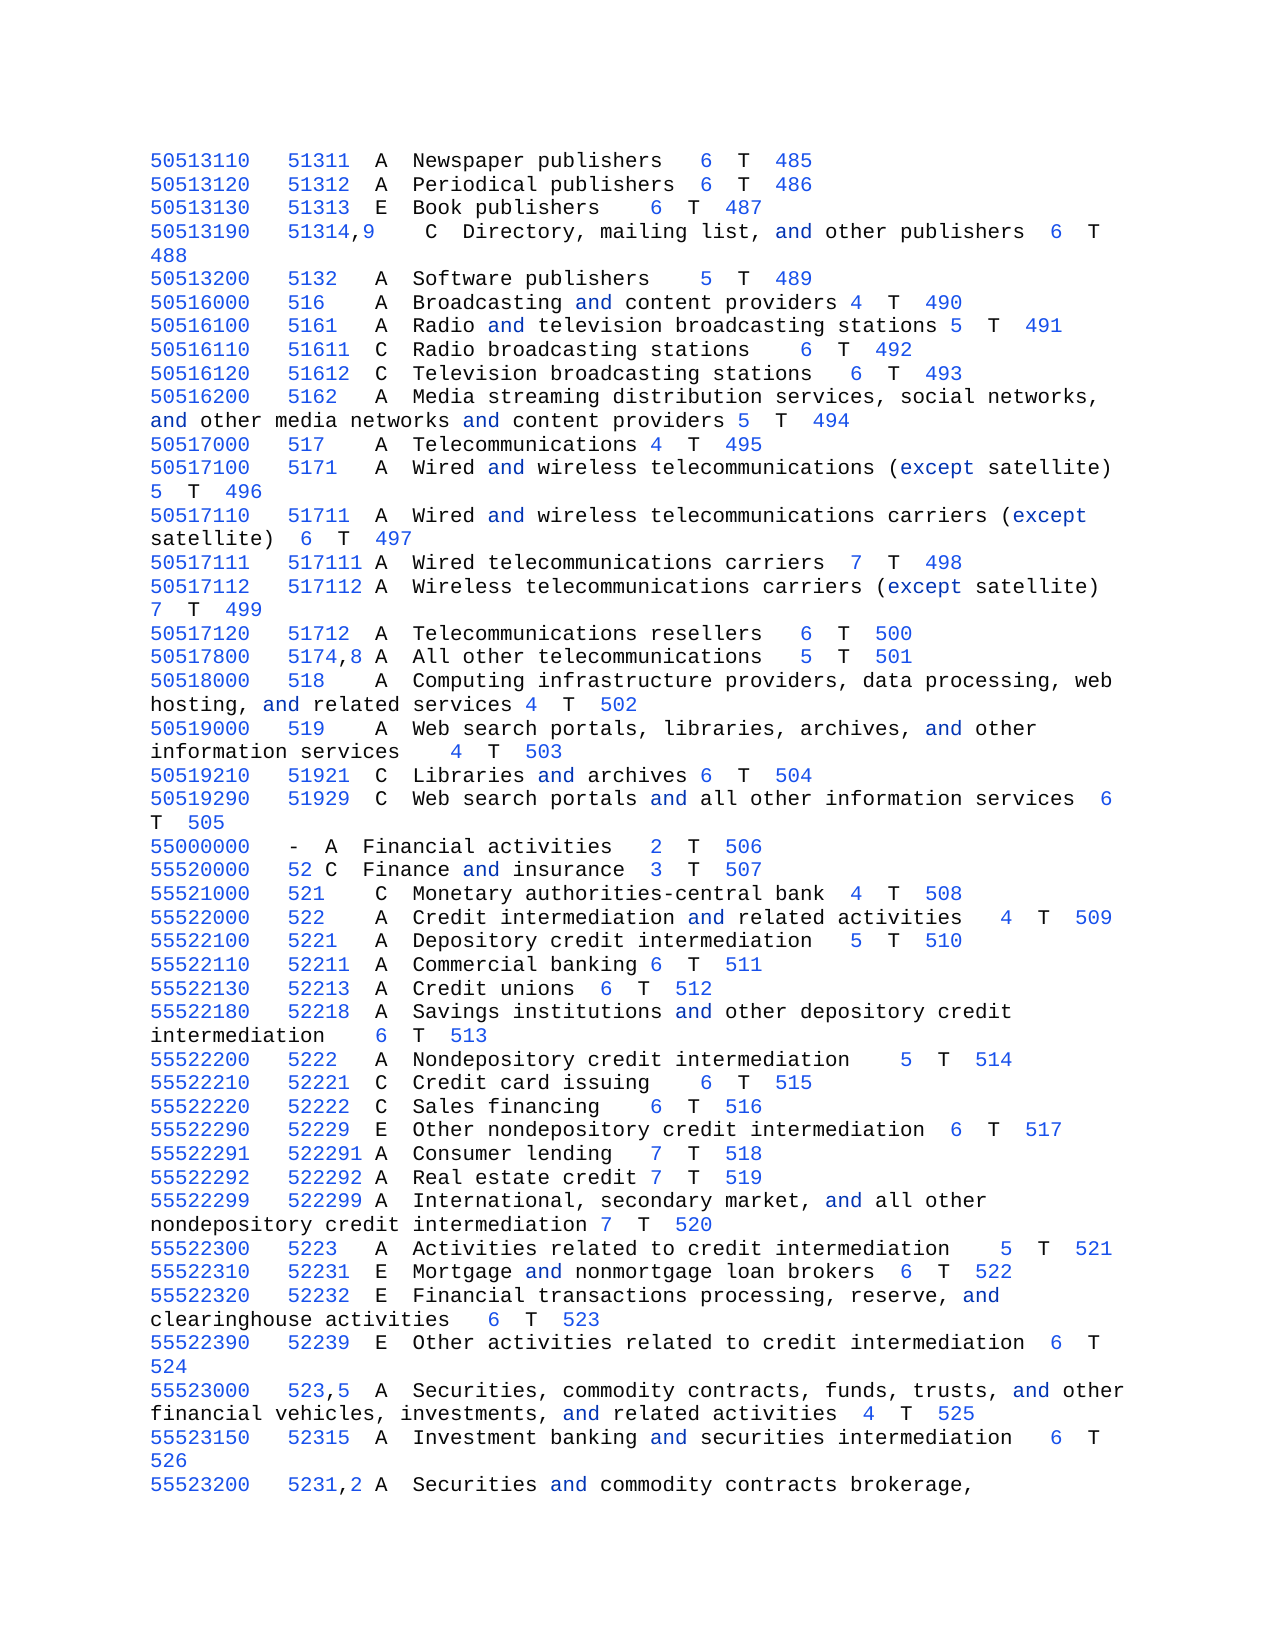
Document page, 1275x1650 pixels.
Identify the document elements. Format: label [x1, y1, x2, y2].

text [150, 150, 1125, 1498]
